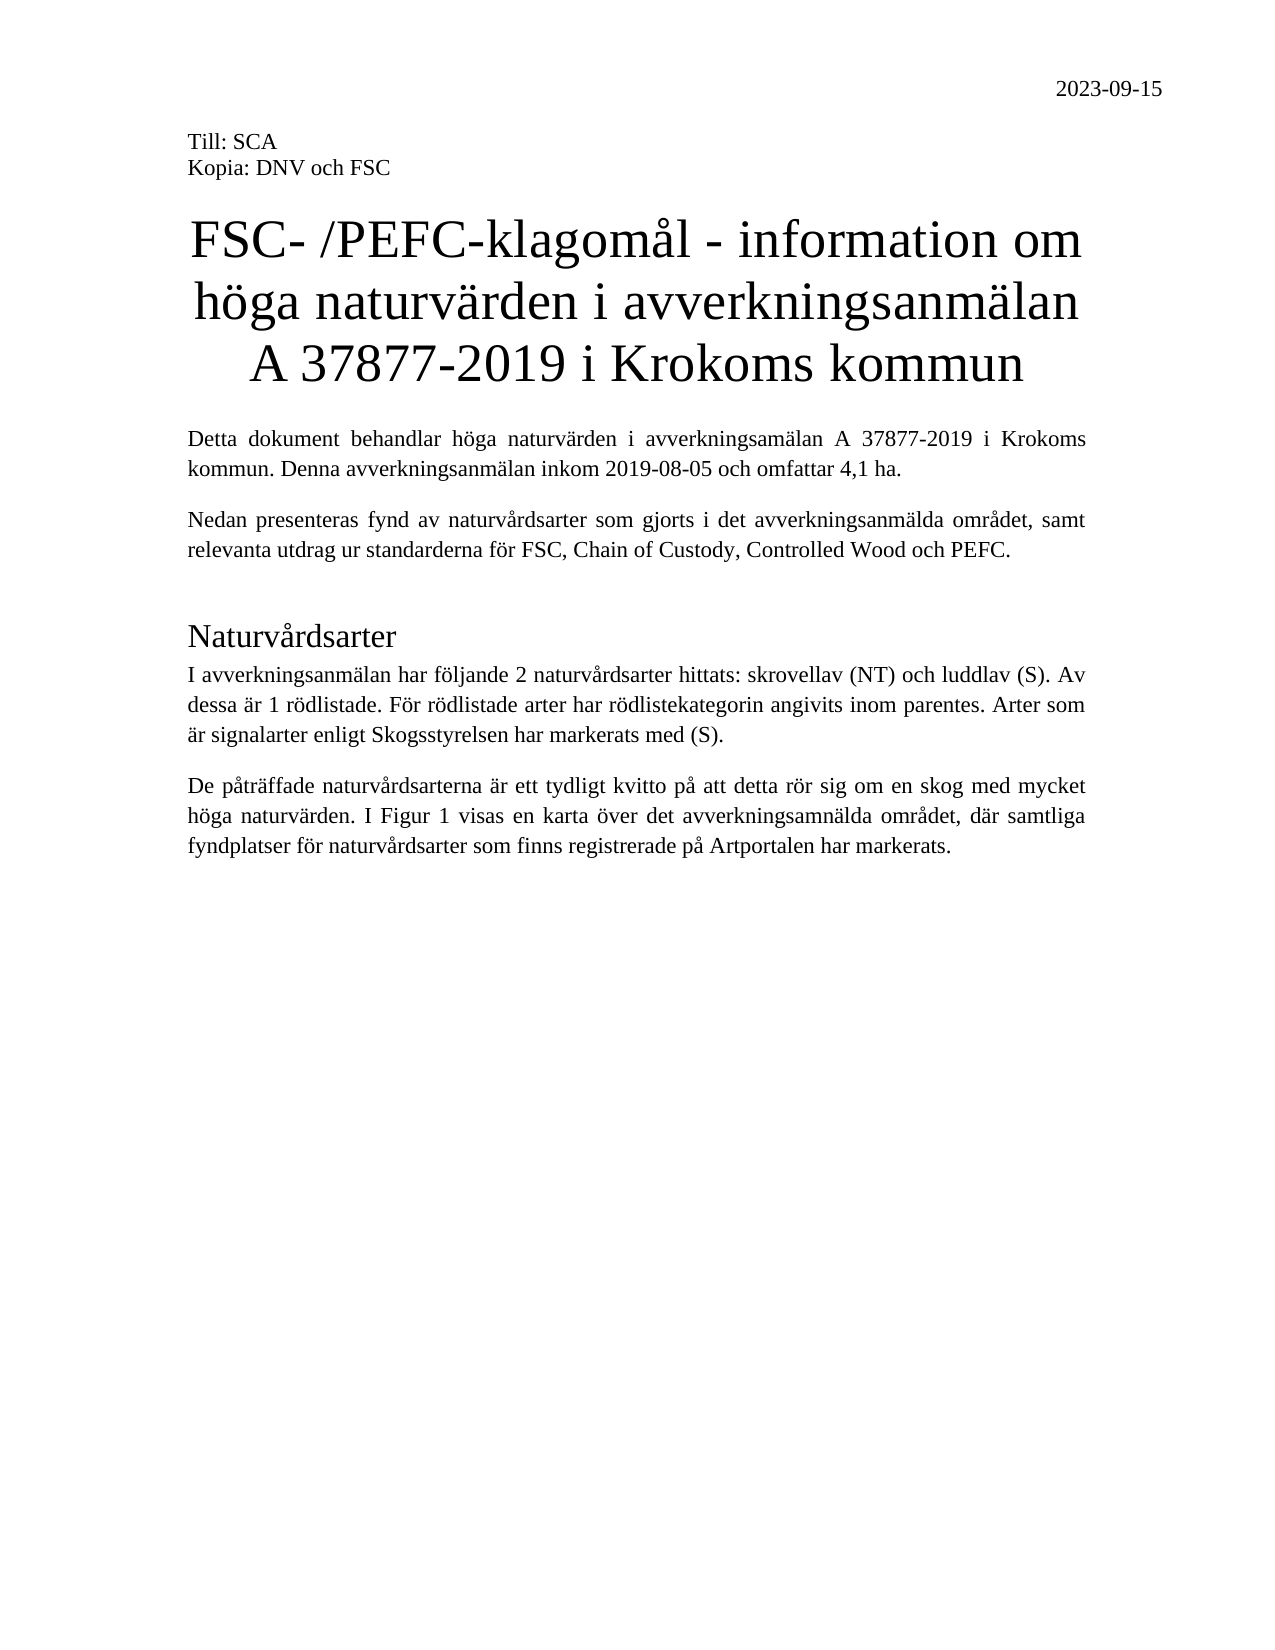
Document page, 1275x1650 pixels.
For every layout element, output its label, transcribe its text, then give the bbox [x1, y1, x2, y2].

text I avverkningsanmälan har följande 2 naturvårdsarter hittats: skrovellav (NT) och luddlav (S). Av dessa är 1 rödlistade. För rödlistade arter har rödlistekategorin angivits inom parentes. Arter som är signalarter enligt Skogsstyrelsen har markerats med (S). [187, 661, 1087, 747]
text De påträffade naturvårdsarterna är ett tydligt kvitto på att detta rör sig om en skog med mycket höga naturvärden. I Figur 1 visas en karta över det avverkningsamnälda området, där samtliga fyndplatser för naturvårdsarter som finns registrerade på Artportalen har markerats. [187, 772, 1087, 859]
title FSC- /PEFC-klagomål - information om höga naturvärden i avverkningsanmälan A 37877-2019 i Krokoms kommun [187, 207, 1087, 394]
text Detta dokument behandlar höga naturvärden i avverkningsamälan A 37877-2019 i Krokoms kommun. Denna avverkningsanmälan inkom 2019-08-05 och omfattar 4,1 ha. [187, 425, 1087, 481]
subtitle Naturvårdsarter [187, 617, 1087, 655]
text Nedan presenteras fynd av naturvårdsarter som gjorts i det avverkningsanmälda området, samt relevanta utdrag ur standarderna för FSC, Chain of Custody, Controlled Wood och PEFC. [187, 506, 1087, 563]
